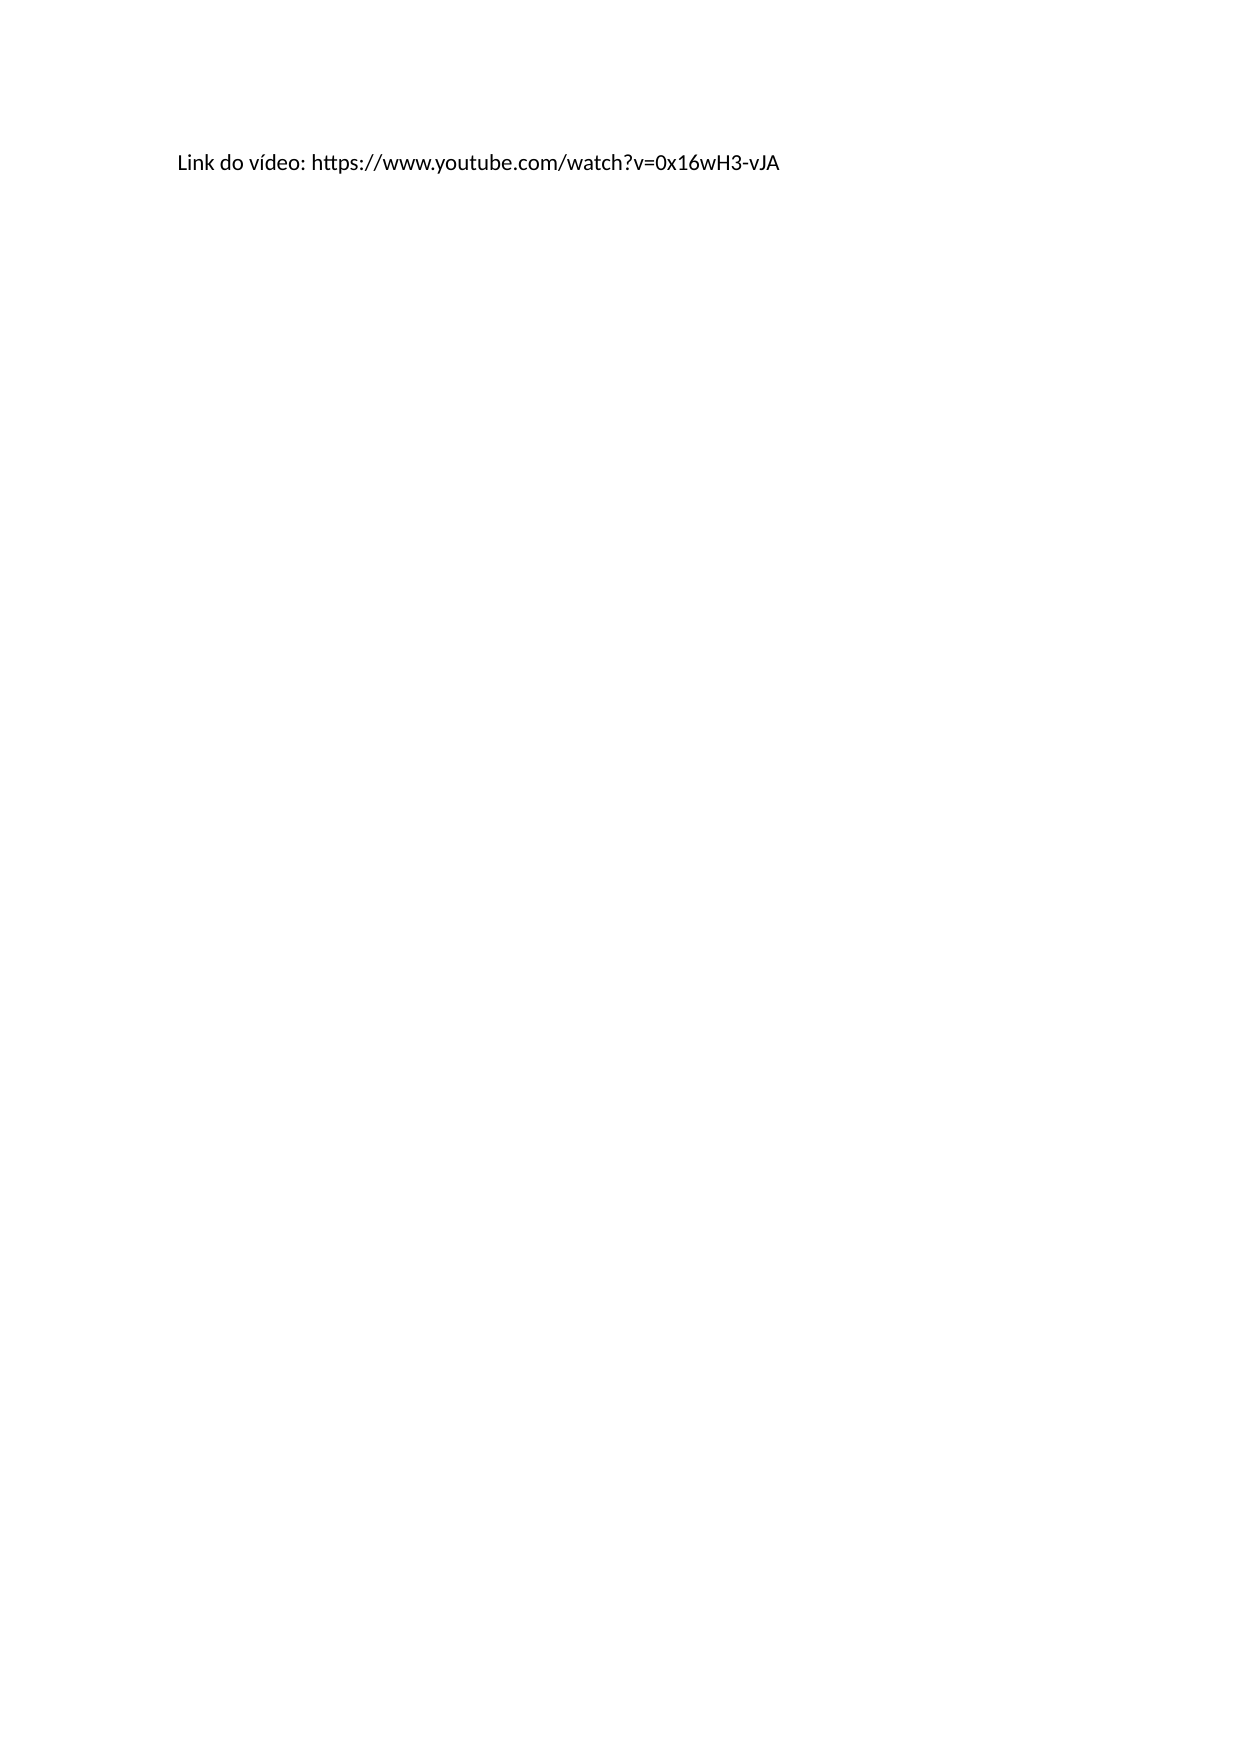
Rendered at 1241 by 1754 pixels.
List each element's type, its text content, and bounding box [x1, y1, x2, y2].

text Link do vídeo: https://www.youtube.com/watch?v=0x16wH3-vJA [177, 148, 1063, 176]
